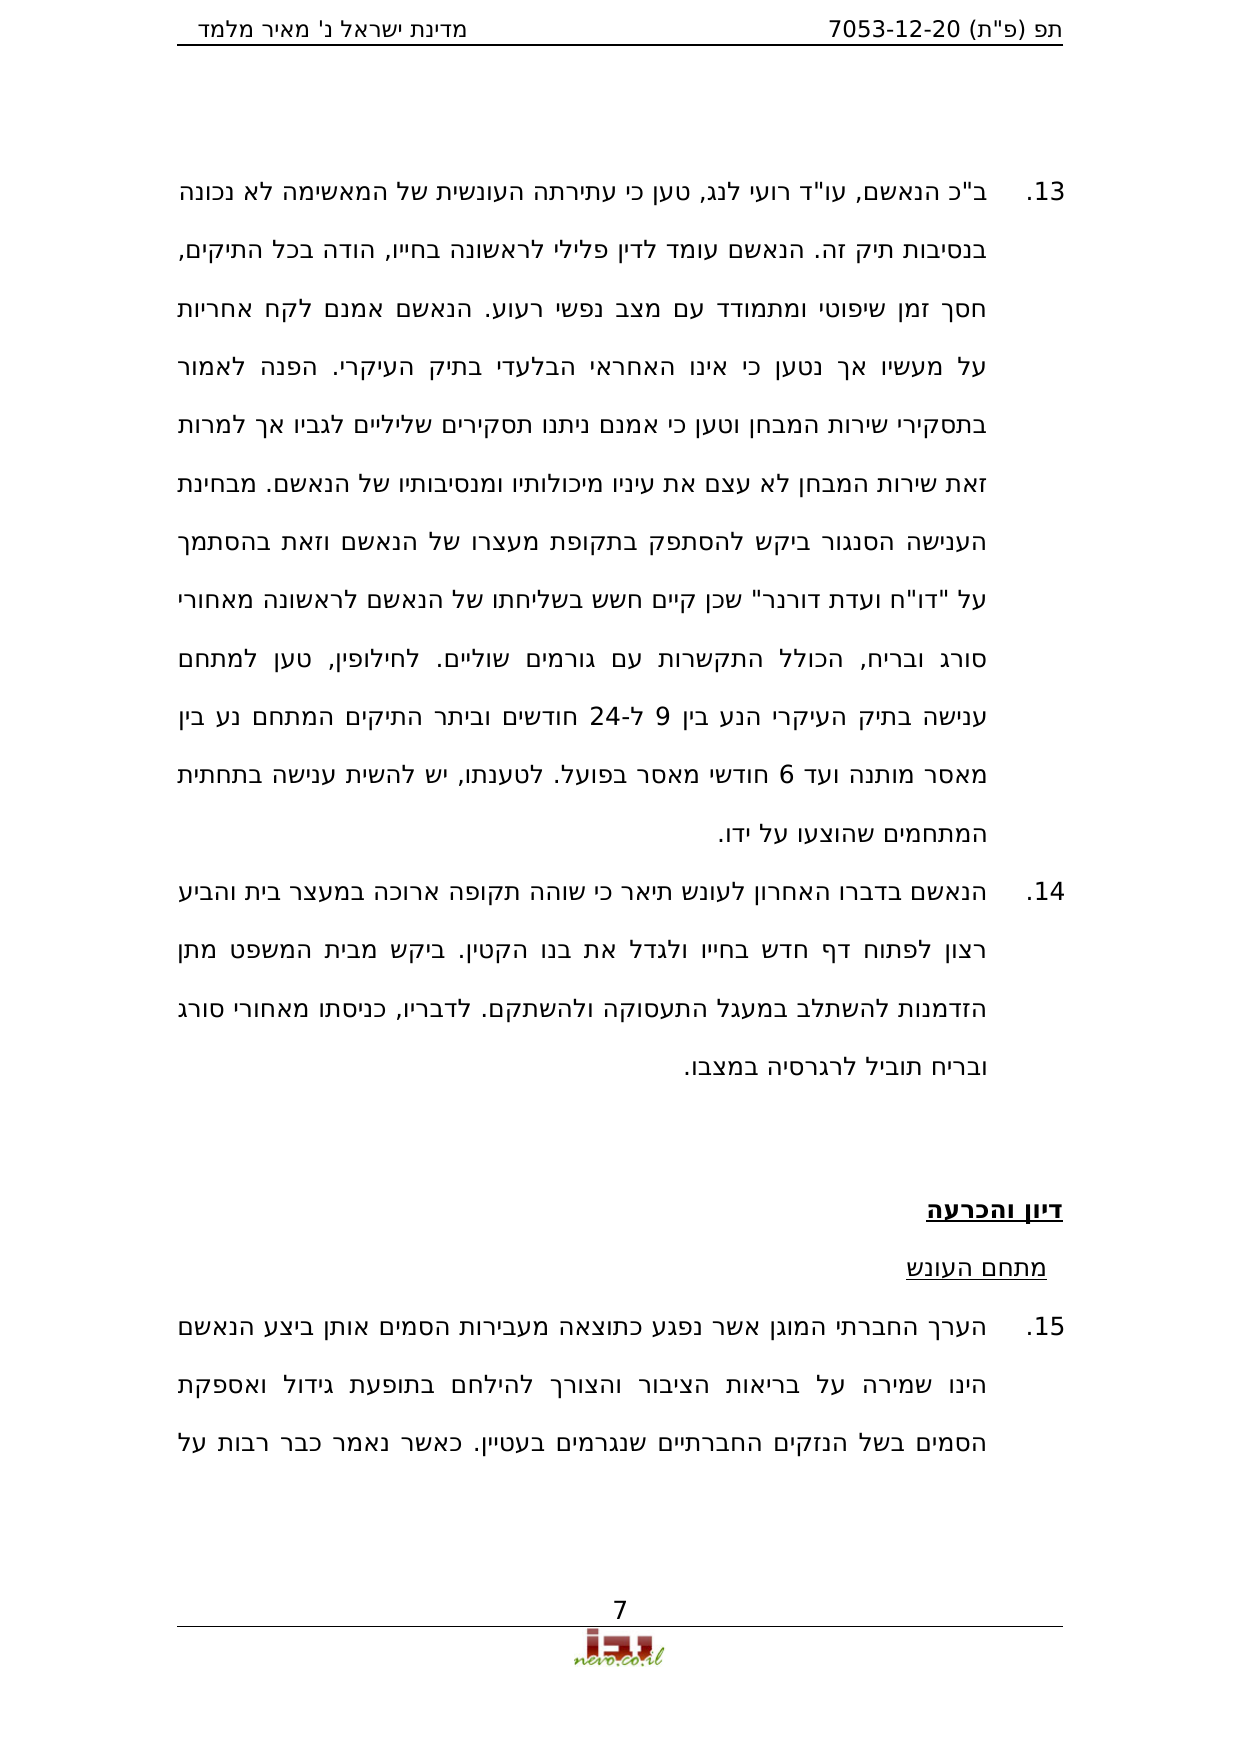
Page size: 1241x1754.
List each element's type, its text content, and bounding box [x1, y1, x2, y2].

list הנאשם בדברו האחרון לעונש תיאר כי שוהה תקופה ארוכה במעצר בית והביע רצון לפתוח דף חדש בחייו ולגדל את בנו הקטין. ביקש מבית המשפט מתן הזדמנות להשתלב במעגל התעסוקה ולהשתקם. לדבריו, כניסתו מאחורי סורג ובריח תוביל לרגרסיה במצבו. [177, 877, 1026, 1081]
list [177, 1312, 1026, 1458]
list ב"כ הנאשם, עו"ד רועי לנג, טען כי עתירתה העונשית של המאשימה לא נכונה בנסיבות תיק זה. הנאשם עומד לדין פלילי לראשונה בחייו, הודה בכל התיקים, חסך זמן שיפוטי ומתמודד עם מצב נפשי רעוע. הנאשם אמנם לקח אחריות על מעשיו אך נטען כי אינו האחראי הבלעדי בתיק העיקרי. הפנה לאמור בתסקירי שירות המבחן וטען כי אמנם ניתנו תסקירים שליליים לגביו אך למרות זאת שירות המבחן לא עצם את עיניו מיכולותיו ומנסיבותיו של הנאשם. מבחינת הענישה הסנגור ביקש להסתפק בתקופת מעצרו של הנאשם וזאת בהסתמך על "דו"ח ועדת דורנר" שכן קיים חשש בשליחתו של הנאשם לראשונה מאחורי סורג ובריח, הכולל התקשרות עם גורמים שוליים. לחילופין, טען למתחם ענישה בתיק העיקרי הנע בין 9 ל-24 חודשים וביתר התיקים המתחם נע בין מאסר מותנה ועד 6 חודשי מאסר בפועל. לטענתו, יש להשית ענישה בתחתית המתחמים שהוצעו על ידו. [177, 177, 1026, 848]
picture [574, 1628, 666, 1667]
text דיון והכרעה [177, 1195, 1063, 1224]
text מתחם העונש [177, 1254, 1063, 1283]
